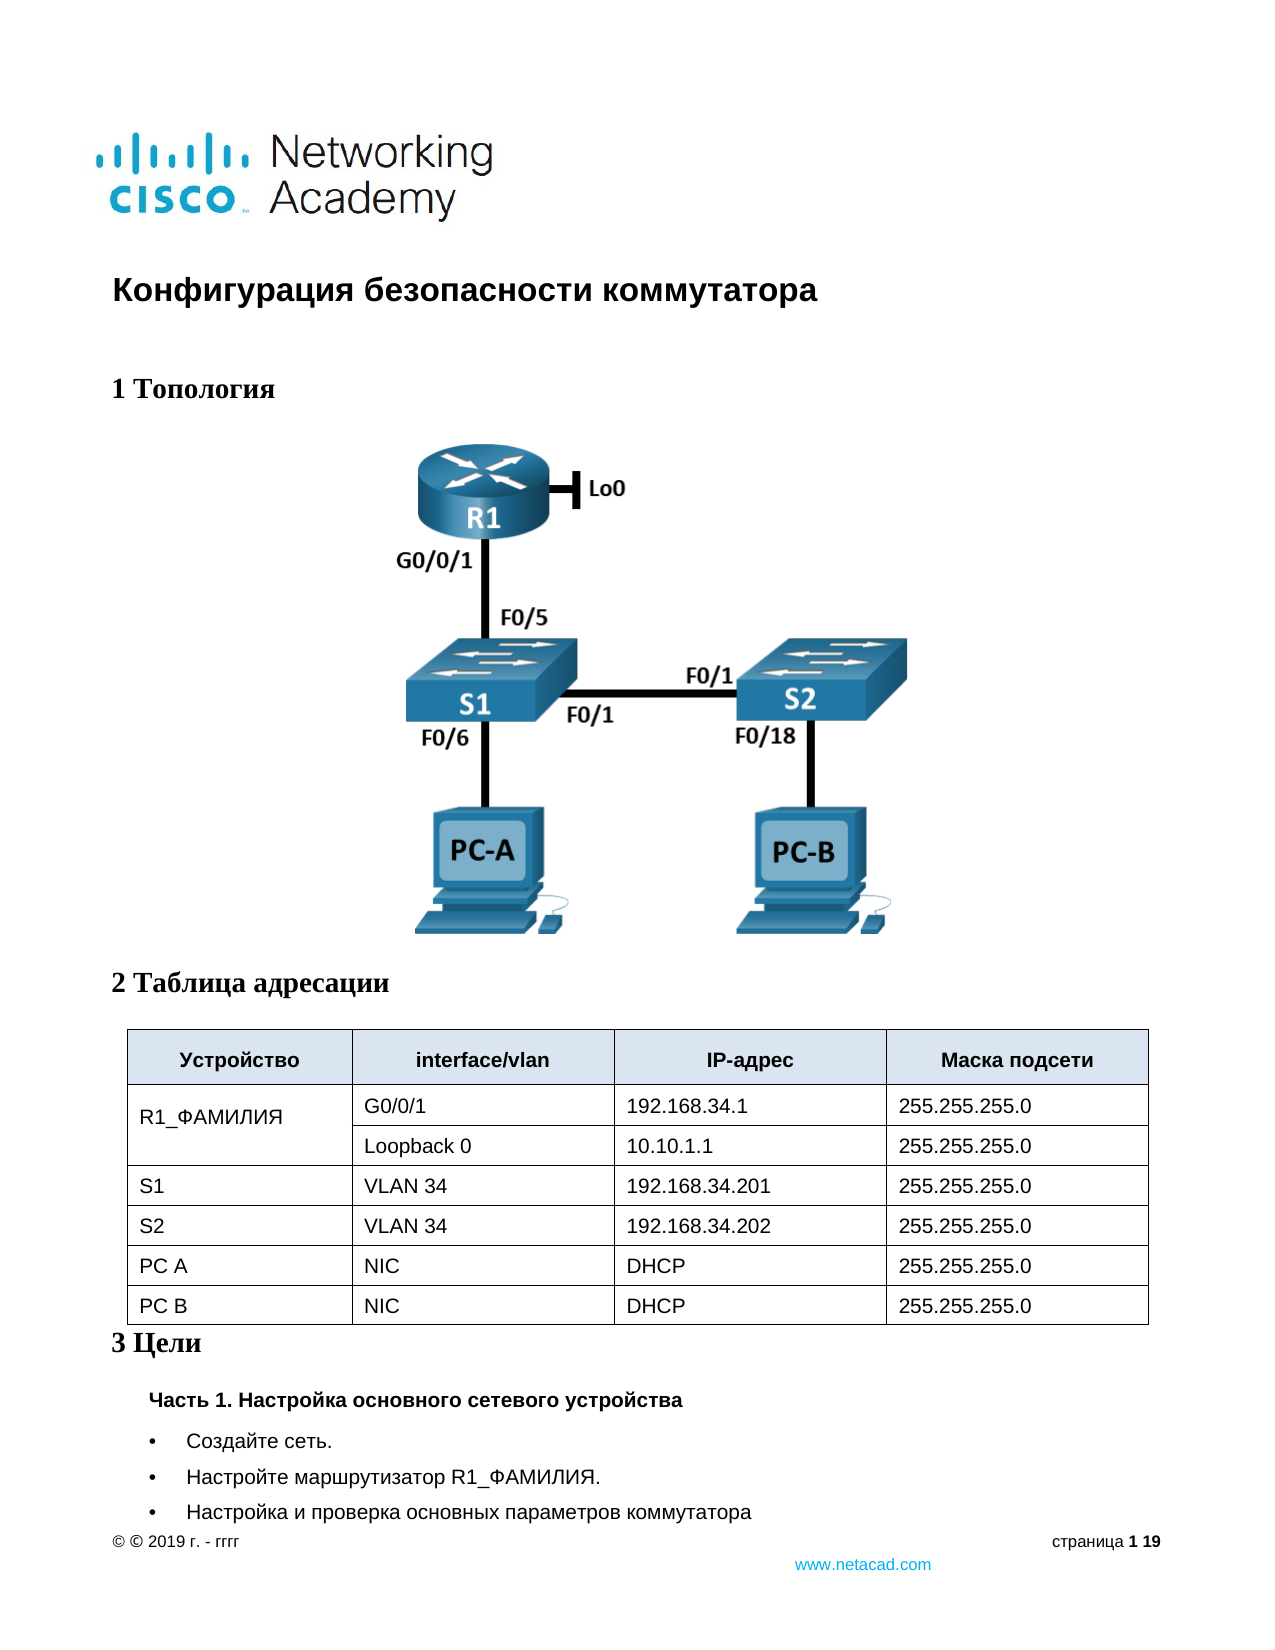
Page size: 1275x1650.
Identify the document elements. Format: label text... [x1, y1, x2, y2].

table_cell G0/0/1 [353, 1085, 614, 1125]
table_header IP-адрес [615, 1030, 886, 1084]
table_cell NIC [353, 1246, 614, 1284]
subtitle Цели [111, 1325, 1161, 1358]
subtitle Таблица адресации [111, 966, 1161, 999]
table_cell DHCP [615, 1286, 886, 1324]
picture [86, 117, 511, 250]
list Настройка и проверка основных параметров коммутатора [148, 1500, 1160, 1524]
table_cell PC B [128, 1286, 352, 1324]
table_cell 255.255.255.0 [887, 1166, 1148, 1204]
subtitle Топология [111, 371, 1161, 405]
table_cell S1 [128, 1166, 352, 1204]
table_cell 255.255.255.0 [887, 1126, 1148, 1165]
table_cell 255.255.255.0 [887, 1286, 1148, 1324]
table_cell Loopback 0 [353, 1126, 614, 1165]
table_cell VLAN 34 [353, 1206, 614, 1244]
text Конфигурация безопасности коммутатора [112, 270, 1161, 309]
list Настройте маршрутизатор R1_ФАМИЛИЯ. [148, 1464, 1160, 1488]
table_cell PC A [128, 1246, 352, 1284]
table_cell R1_ФАМИЛИЯ R1 [128, 1085, 352, 1165]
list Создайте сеть. [148, 1429, 1160, 1453]
table_header interface/vlan [353, 1030, 614, 1084]
picture [381, 444, 908, 934]
table_header Маска подсети [887, 1030, 1148, 1084]
table_cell DHCP [615, 1246, 886, 1284]
table_cell 255.255.255.0 [887, 1246, 1148, 1284]
table_cell 255.255.255.0 [887, 1206, 1148, 1244]
table_cell S2 [128, 1206, 352, 1244]
table_cell VLAN 34 [353, 1166, 614, 1204]
table_cell 10.10.1.1 [615, 1126, 886, 1165]
table_cell 192.168.34.201 [615, 1166, 886, 1204]
table_cell 255.255.255.0 [887, 1085, 1148, 1125]
table_cell 192.168.34.202 [615, 1206, 886, 1244]
table_cell 192.168.34.1 [615, 1085, 886, 1125]
table_header Устройство [128, 1030, 352, 1084]
text Часть 1. Настройка основного сетевого устройства [148, 1388, 1161, 1412]
table_cell NIC [353, 1286, 614, 1324]
